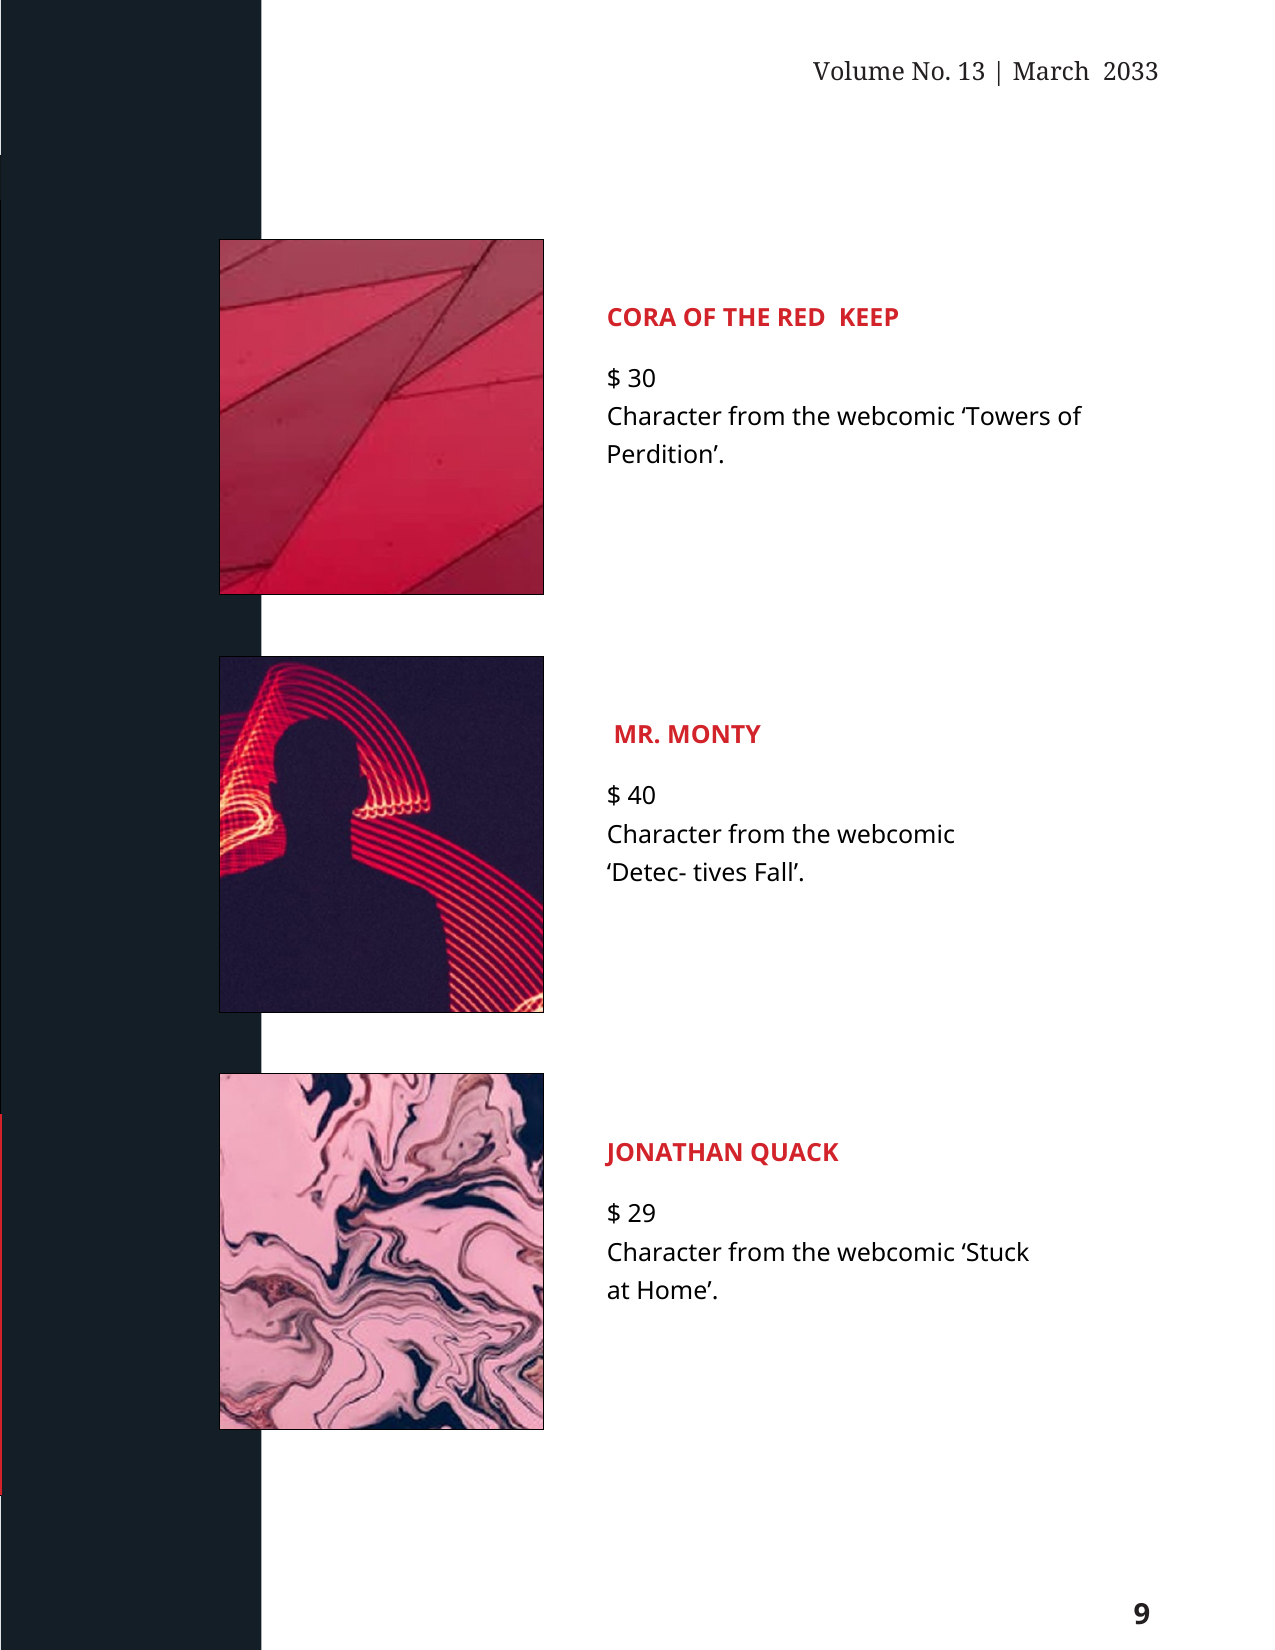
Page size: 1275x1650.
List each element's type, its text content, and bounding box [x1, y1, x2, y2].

text $ 30 [495, 360, 767, 394]
text $ 29 [495, 1196, 767, 1230]
text Character from the webcomic ‘Stuck at Home’. [607, 1234, 1058, 1307]
subtitle CORA OF THE RED KEEP [607, 300, 1171, 334]
picture [220, 240, 543, 594]
text Character from the webcomic ‘Detec- tives Fall’. [607, 816, 1041, 889]
text Character from the webcomic ‘Towers of [607, 399, 1171, 433]
text Volume No. 13 | March 2033 [0, 54, 1159, 88]
picture [220, 657, 543, 1012]
text $ 40 [495, 778, 767, 812]
subtitle JONATHAN QUACK [607, 1135, 1171, 1169]
text Perdition’. [563, 437, 767, 471]
subtitle MR. MONTY [604, 717, 771, 751]
picture [220, 1074, 543, 1429]
subtitle 9 [0, 1593, 1150, 1633]
